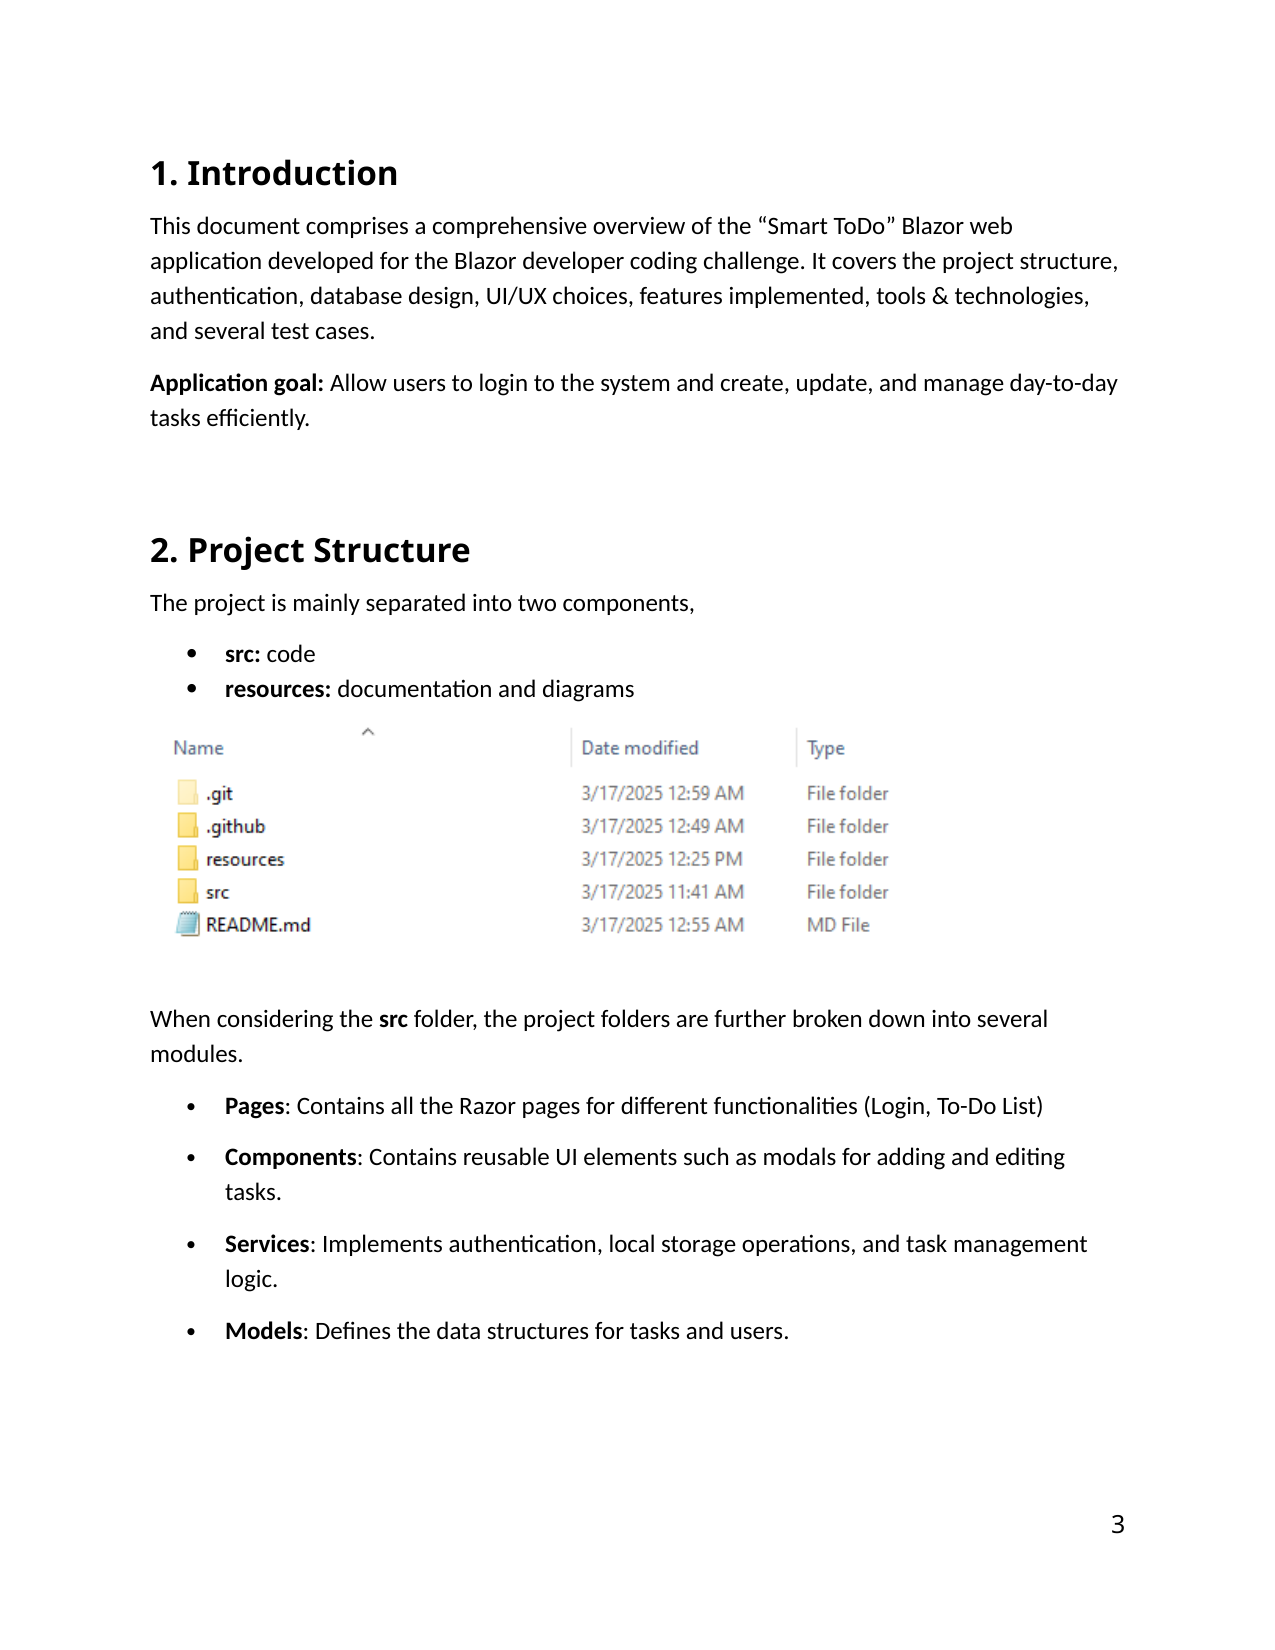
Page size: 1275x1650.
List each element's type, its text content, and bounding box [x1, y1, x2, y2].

list src: code [187, 638, 1125, 669]
text Application goal: Allow users to login to the system and create, update, and manage day-to-day tasks efficiently. [150, 367, 1125, 433]
subtitle 1. Introduction [150, 150, 1125, 195]
picture [150, 725, 951, 982]
text The project is mainly separated into two components, [150, 587, 1125, 617]
list Models: Defines the data structures for tasks and users. [187, 1315, 1125, 1345]
list resources: documentation and diagrams [187, 673, 1125, 704]
list Services: Implements authentication, local storage operations, and task management logic. [187, 1228, 1125, 1294]
text This document comprises a comprehensive overview of the “Smart ToDo” Blazor web application developed for the Blazor developer coding challenge. It covers the project structure, authentication, database design, UI/UX choices, features implemented, tools & technologies, and several test cases. [150, 211, 1125, 346]
text When considering the src folder, the project folders are further broken down into several modules. [150, 1003, 1125, 1069]
list Pages: Contains all the Razor pages for different functionalities (Login, To-Do List) [187, 1090, 1125, 1120]
subtitle 2. Project Structure [150, 526, 1125, 572]
list Components: Contains reusable UI elements such as modals for adding and editing tasks. [187, 1142, 1125, 1207]
